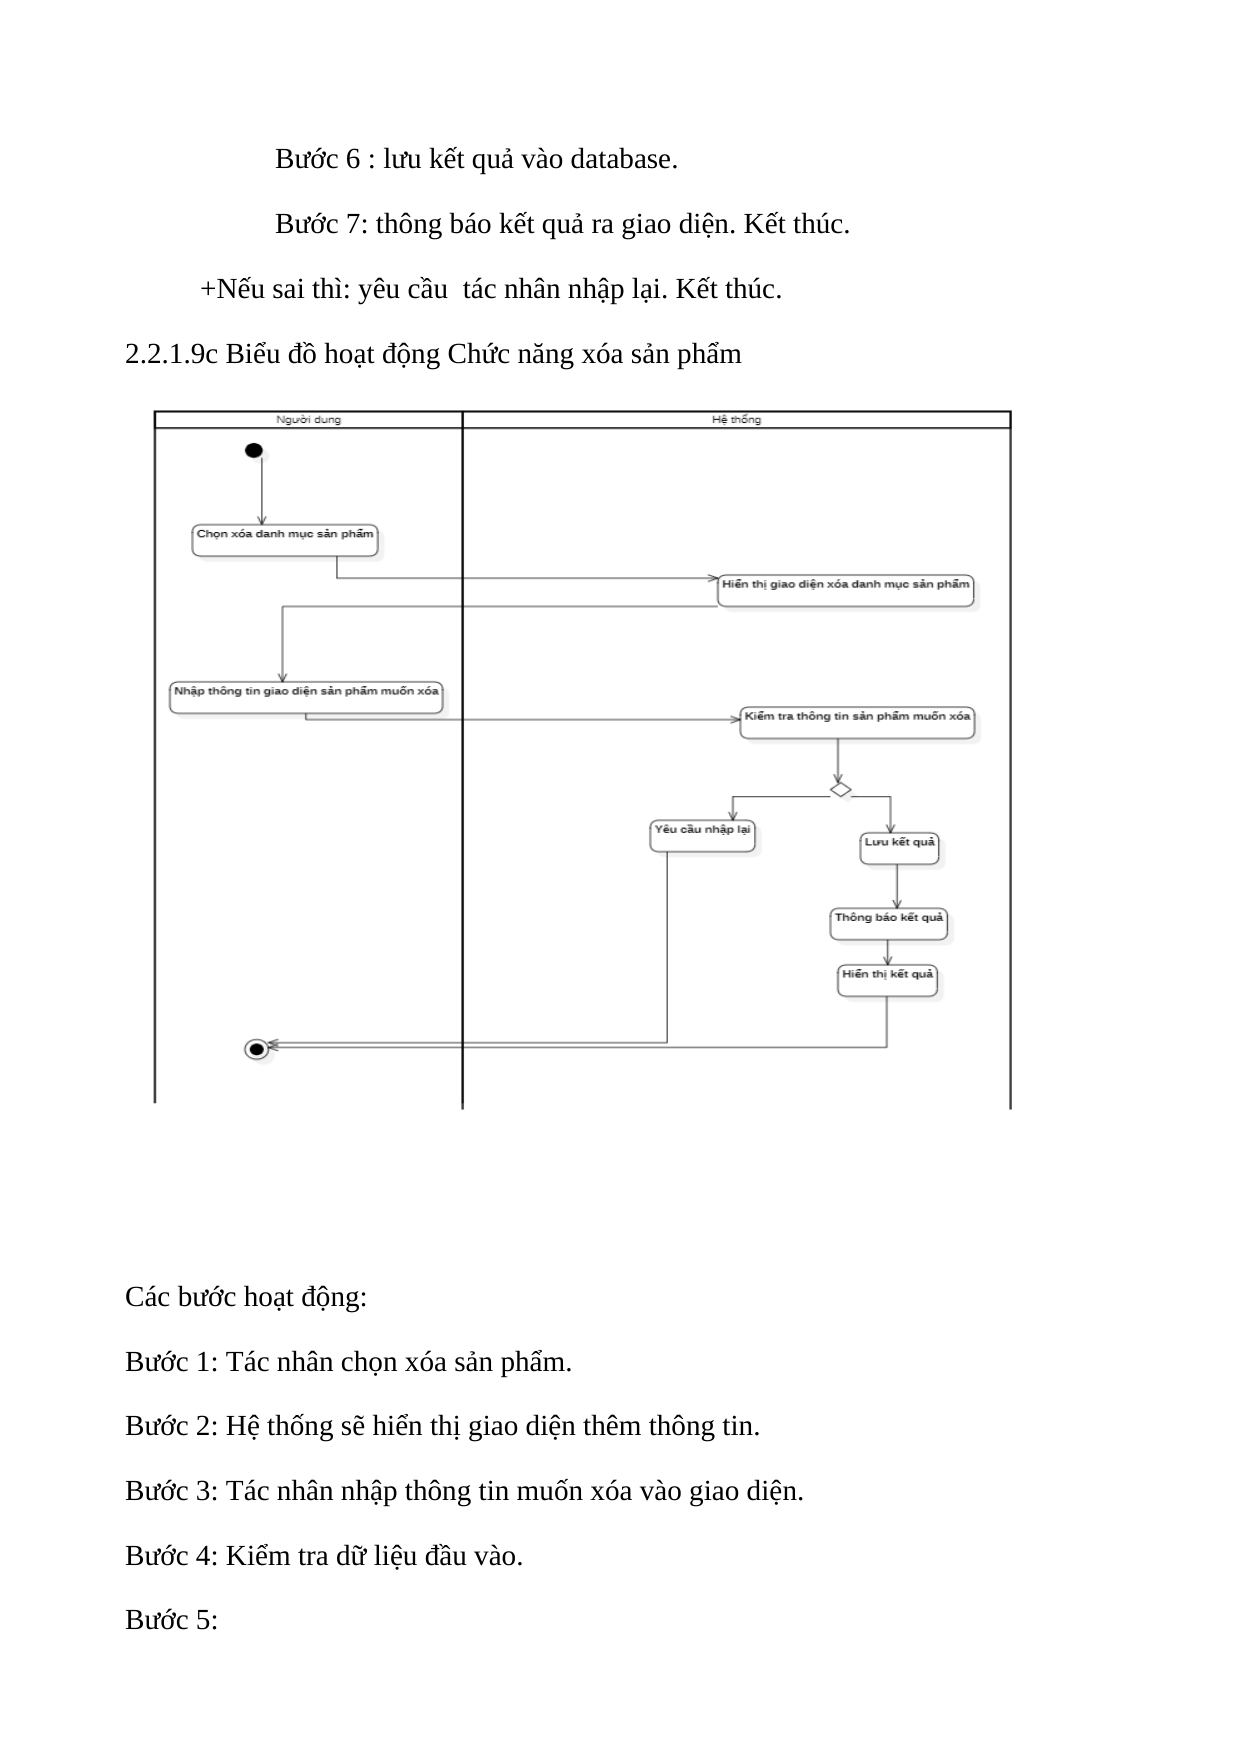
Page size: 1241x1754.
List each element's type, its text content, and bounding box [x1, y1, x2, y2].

text Bước 2: Hệ thống sẽ hiển thị giao diện thêm thông tin. [125, 1408, 1106, 1442]
picture [125, 400, 1027, 1119]
text Bước 5: [125, 1602, 1106, 1636]
text Bước 4: Kiểm tra dữ liệu đầu vào. [125, 1538, 1106, 1571]
text Bước 3: Tác nhân nhập thông tin muốn xóa vào giao diện. [125, 1473, 1106, 1507]
text +Nếu sai thì: yêu cầu tác nhân nhập lại. Kết thúc. [200, 271, 1106, 304]
text Các bước hoạt động: [125, 1279, 1106, 1312]
text Bước 7: thông báo kết quả ra giao diện. Kết thúc. [200, 206, 1106, 240]
text Bước 1: Tác nhân chọn xóa sản phẩm. [125, 1344, 1106, 1377]
text Bước 6 : lưu kết quả vào database. [200, 142, 1106, 175]
text 2.2.1.9c Biểu đồ hoạt động Chức năng xóa sản phẩm [125, 336, 1106, 369]
